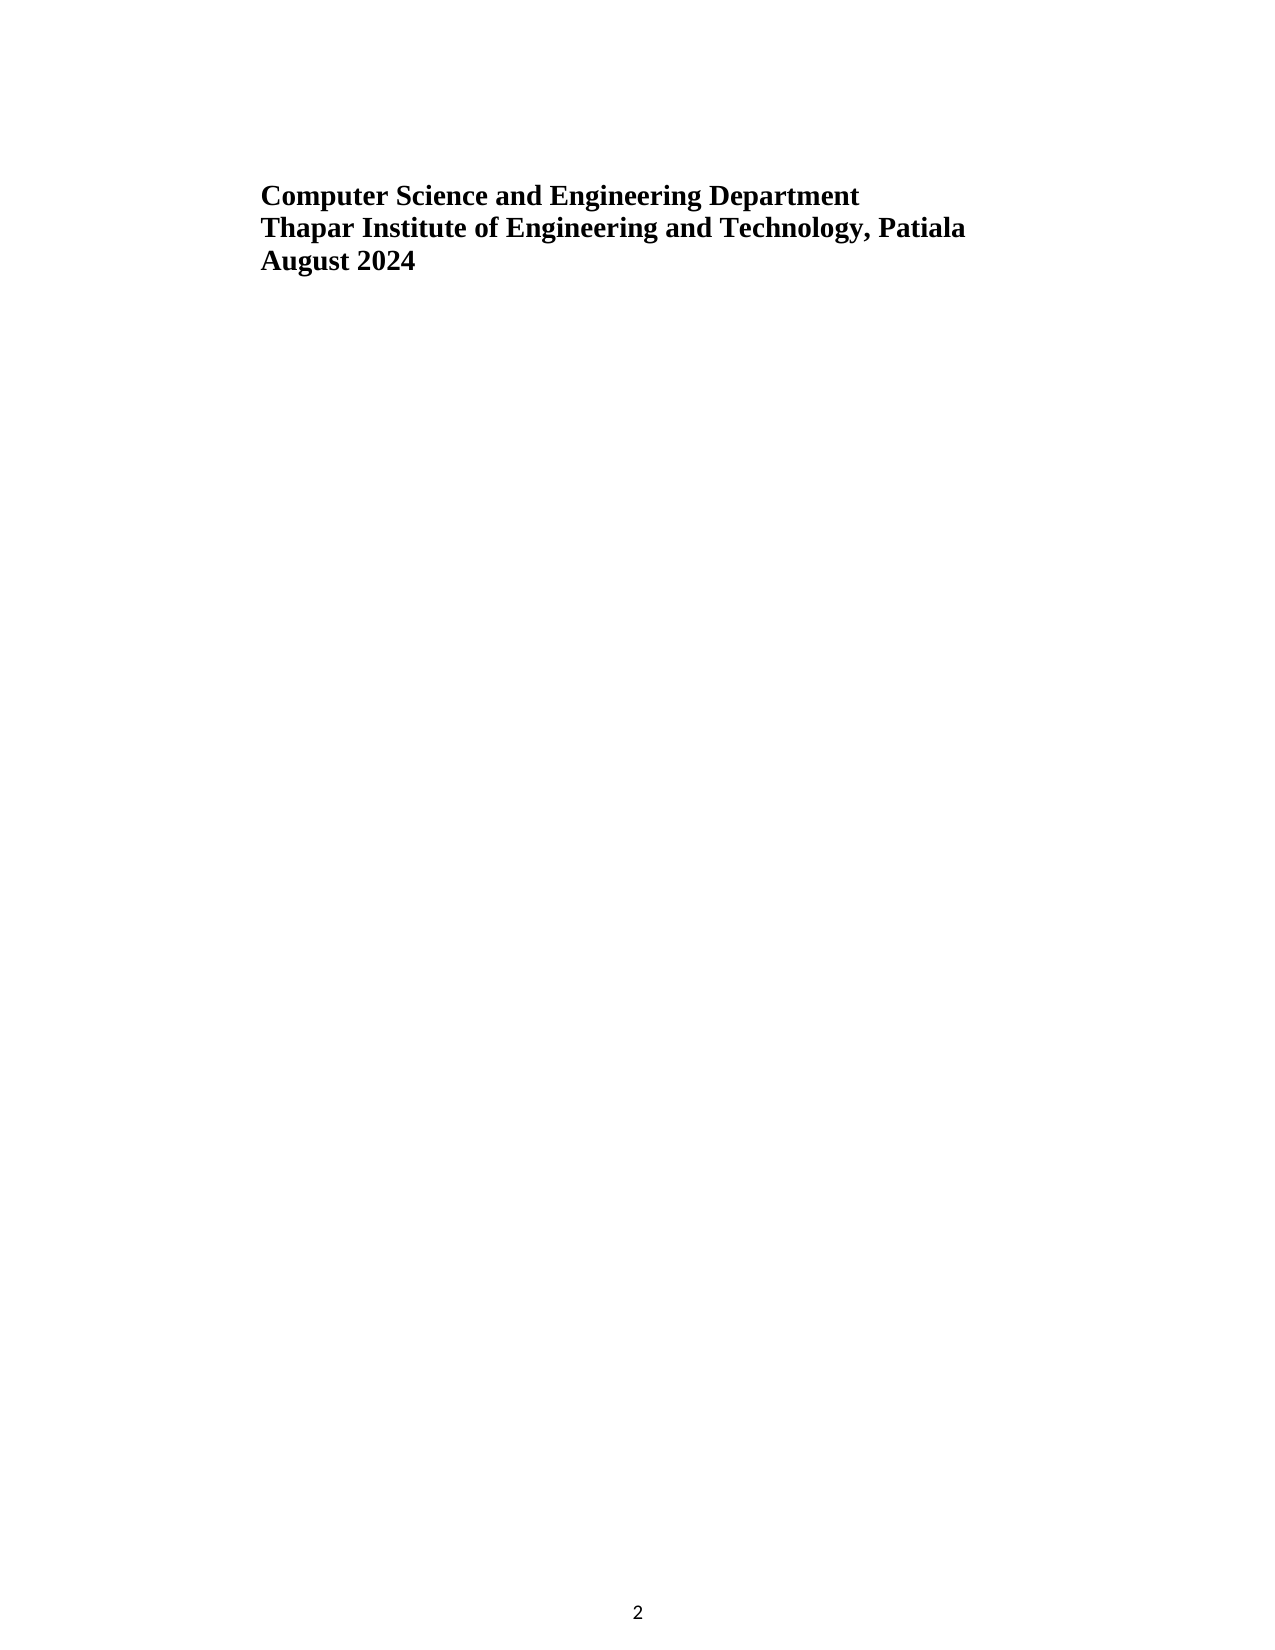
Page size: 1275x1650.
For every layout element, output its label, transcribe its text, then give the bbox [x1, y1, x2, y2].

text Computer Science and Engineering Department [260, 179, 1014, 212]
text August 2024 [260, 244, 1014, 277]
text Thapar Institute of Engineering and Technology, Patiala [260, 212, 1014, 244]
